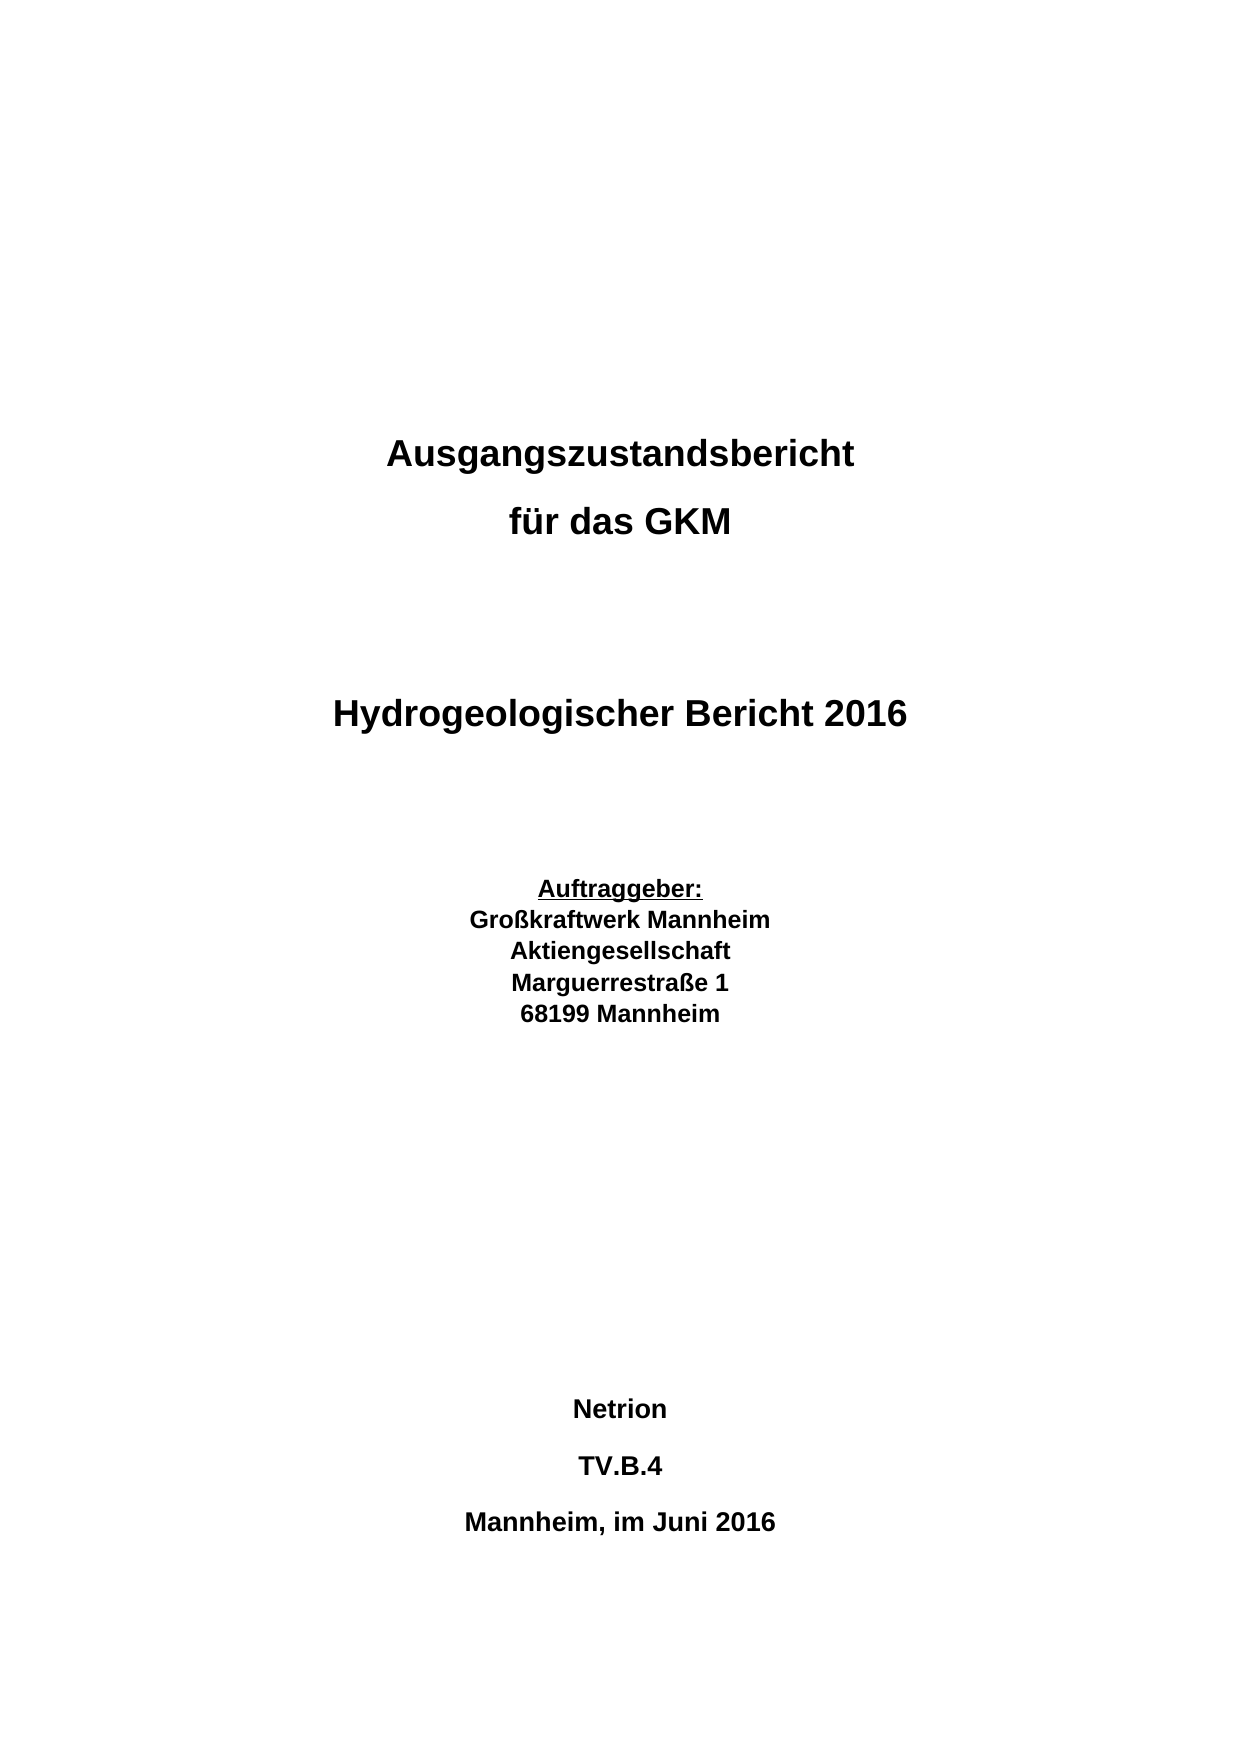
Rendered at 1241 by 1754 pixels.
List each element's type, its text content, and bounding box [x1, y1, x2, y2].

text Marguerrestraße 1 [148, 965, 1093, 996]
text Aktiengesellschaft [148, 934, 1093, 965]
text Ausgangszustandsbericht [148, 431, 1093, 474]
text 68199 Mannheim [148, 996, 1093, 1028]
text Mannheim, im Juni 2016 [148, 1506, 1093, 1537]
text Hydrogeologischer Bericht 2016 [148, 691, 1093, 734]
text Großkraftwerk Mannheim [148, 903, 1093, 934]
text Netrion [148, 1393, 1093, 1424]
text Auftraggeber: [148, 871, 1093, 903]
text TV.B.4 [148, 1449, 1093, 1481]
text für das GKM [148, 499, 1093, 542]
